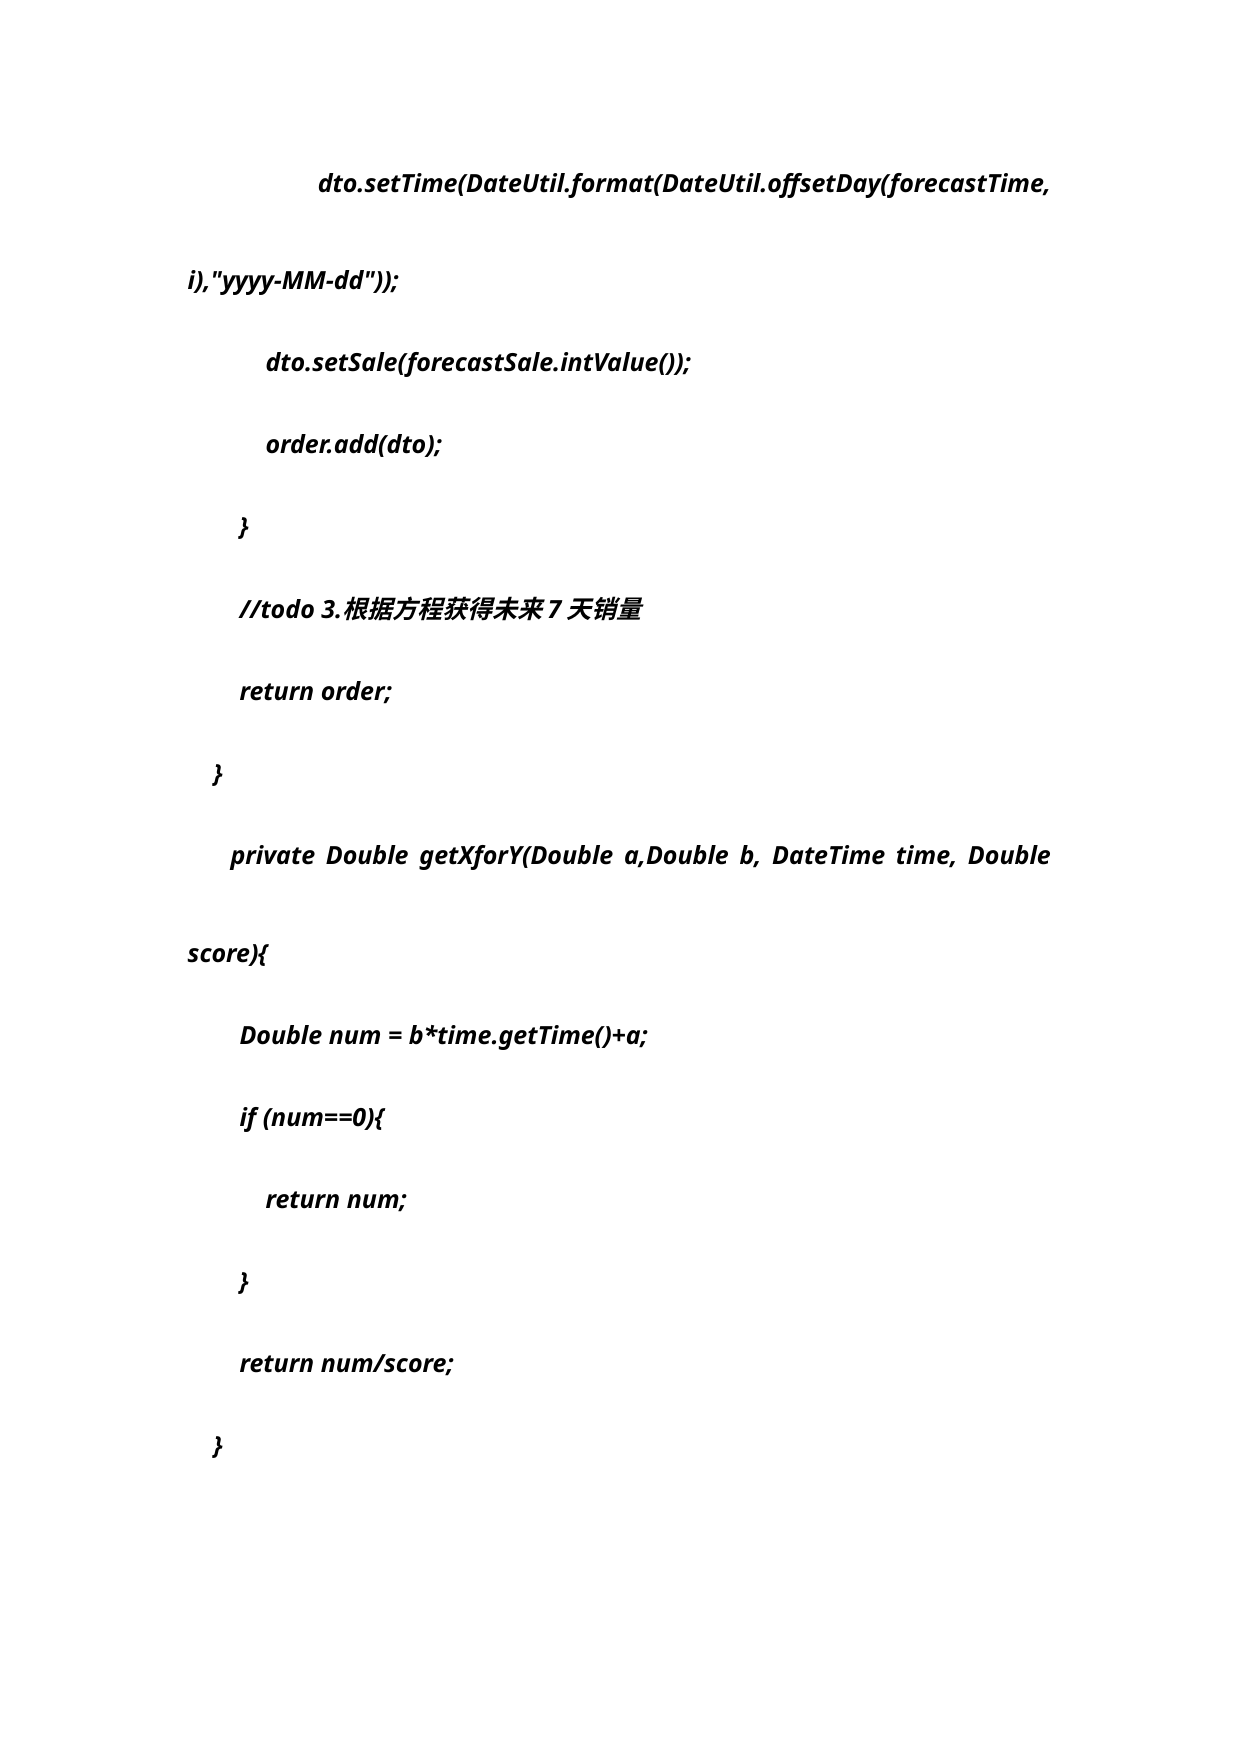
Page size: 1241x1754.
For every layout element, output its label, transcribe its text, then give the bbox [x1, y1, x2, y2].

list if (num==0){ [187, 1084, 1053, 1149]
list } [187, 741, 1053, 806]
list private Double getXforY(Double a,Double b, DateTime time, Double score){ [187, 822, 1053, 985]
list return order; [187, 658, 1053, 723]
list } [187, 1412, 1053, 1477]
list return num; [187, 1166, 1053, 1231]
list return num/score; [187, 1330, 1053, 1395]
list Double num = b*time.getTime()+a; [187, 1002, 1053, 1067]
list order.add(dto); [187, 411, 1053, 476]
list dto.setSale(forecastSale.intValue()); [187, 329, 1053, 394]
list dto.setTime(DateUtil.format(DateUtil.offsetDay(forecastTime, i),"yyyy-MM-dd")); [187, 150, 1053, 312]
list } [187, 493, 1053, 558]
list } [187, 1248, 1053, 1313]
list //todo 3.根据方程获得未来7天销量 [187, 575, 1053, 640]
